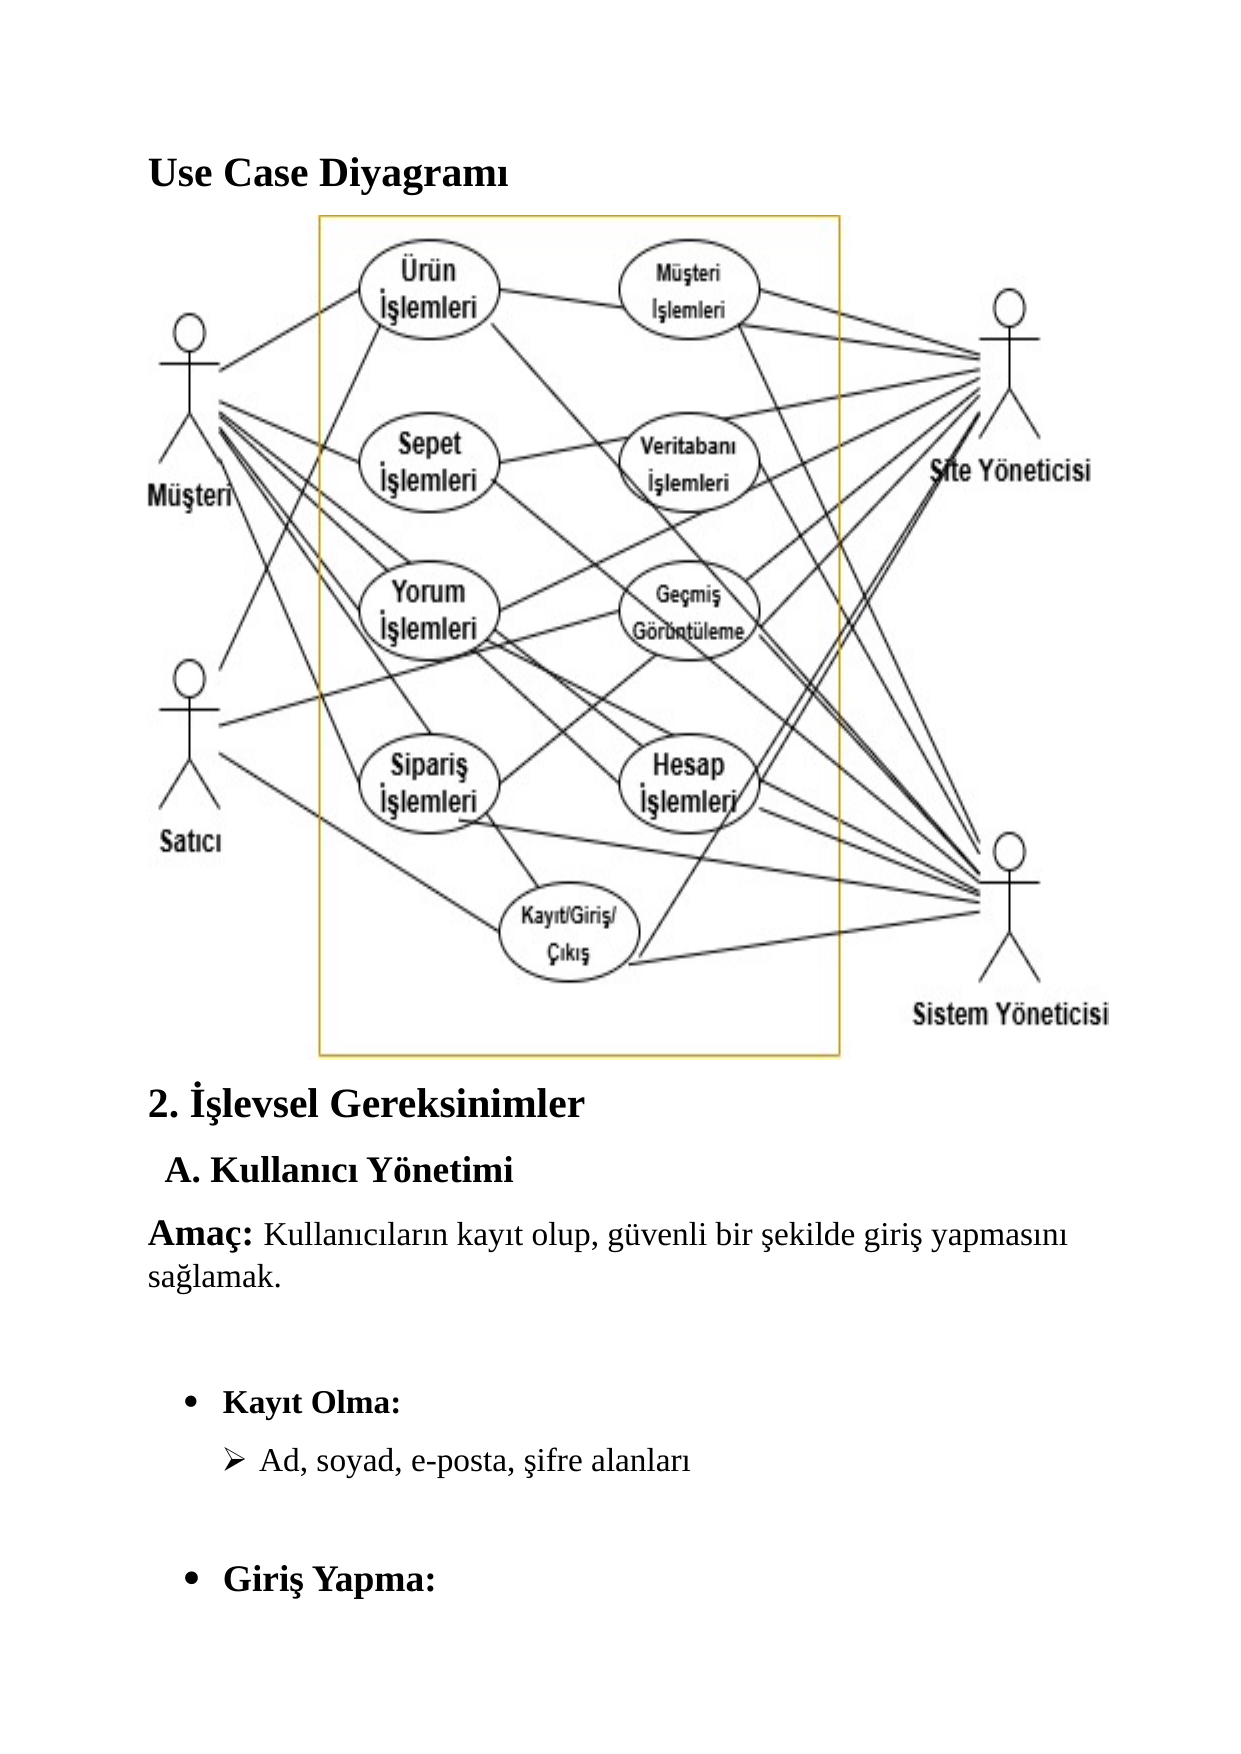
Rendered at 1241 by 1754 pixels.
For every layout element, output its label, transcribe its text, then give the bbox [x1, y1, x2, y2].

text A. Kullanıcı Yönetimi [148, 1147, 1093, 1190]
text Amaç: Kullanıcıların kayıt olup, güvenli bir şekilde giriş yapmasını sağlamak. [148, 1210, 1093, 1295]
list Ad, soyad, e-posta, şifre alanları [221, 1441, 1093, 1479]
text 2. İşlevsel Gereksinimler [148, 1079, 1093, 1127]
list Giriş Yapma: [185, 1557, 1093, 1600]
picture [147, 215, 1109, 1060]
text Use Case Diyagramı [148, 148, 1093, 196]
list Kayıt Olma: [185, 1383, 1093, 1421]
